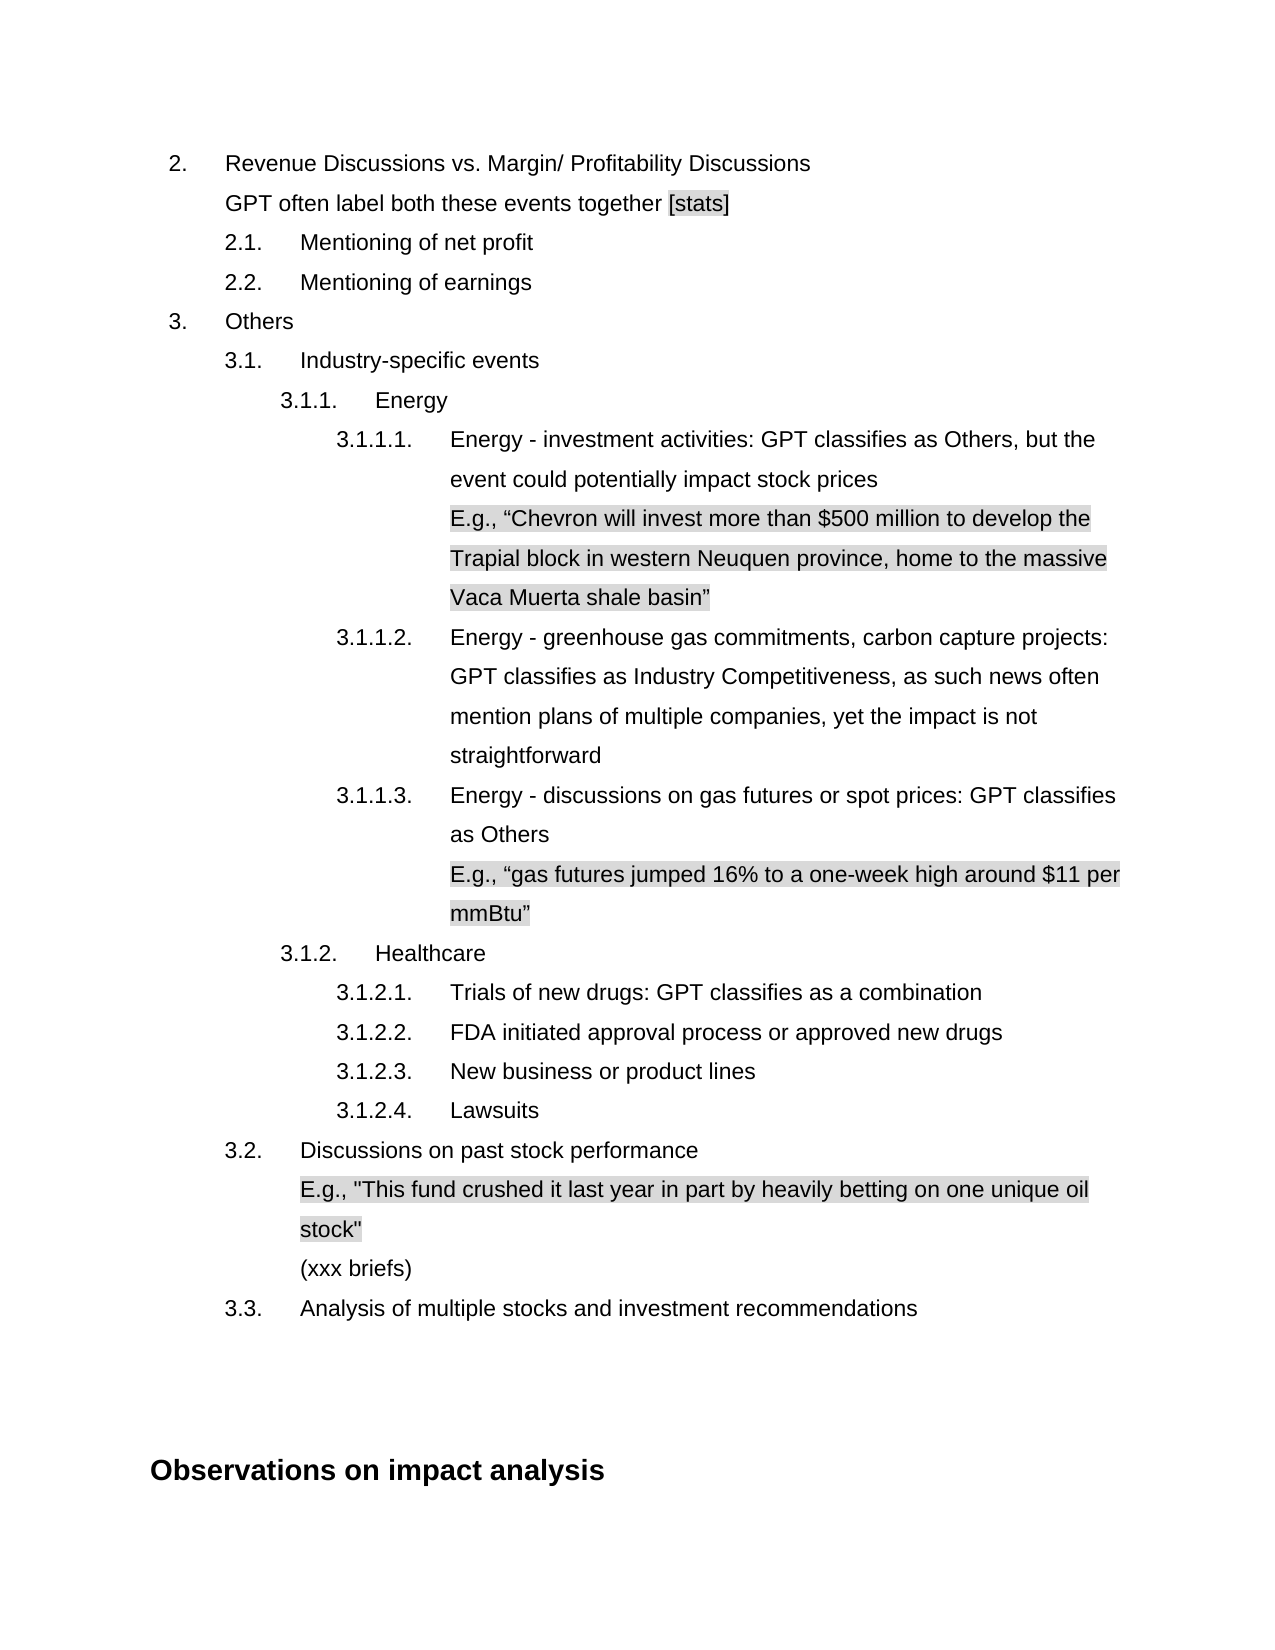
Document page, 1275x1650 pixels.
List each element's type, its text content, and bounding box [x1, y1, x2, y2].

list Energy [337, 387, 1125, 413]
list Revenue Discussions vs. Margin/ Profitability Discussions [187, 150, 1125, 176]
list Energy - investment activities: GPT classifies as Others, but the event could potentially impact stock prices E.g., “Chevron will invest more than $500 million to develop the Trapial block in western Neuquen province, home to the massive Vaca Muerta shale basin” [412, 426, 1125, 611]
list FDA initiated approval process or approved new drugs [412, 1018, 1125, 1045]
list Lawsuits [412, 1097, 1125, 1124]
list Others [187, 308, 1125, 334]
text (xxx briefs) [300, 1255, 1125, 1282]
list New business or product lines [412, 1058, 1125, 1084]
text E.g., "This fund crushed it last year in part by heavily betting on one unique oil stock" [300, 1176, 1125, 1242]
list Trials of new drugs: GPT classifies as a combination [412, 979, 1125, 1005]
list Discussions on past stock performance [262, 1137, 1125, 1163]
text E.g., “gas futures jumped 16% to a one-week high around $11 per mmBtu” [450, 861, 1125, 926]
list Healthcare [337, 939, 1125, 966]
list Energy - discussions on gas futures or spot prices: GPT classifies as Others [412, 782, 1125, 847]
list Industry-specific events [262, 347, 1125, 374]
list Mentioning of net profit [262, 229, 1125, 255]
list Mentioning of earnings [262, 268, 1125, 295]
text GPT often label both these events together [stats] [150, 189, 1125, 216]
list Analysis of multiple stocks and investment recommendations [262, 1295, 1125, 1321]
list Energy - greenhouse gas commitments, carbon capture projects: GPT classifies as Industry Competitiveness, as such news often mention plans of multiple companies, yet the impact is not straightforward [412, 624, 1125, 768]
text Observations on impact analysis [150, 1453, 1125, 1486]
